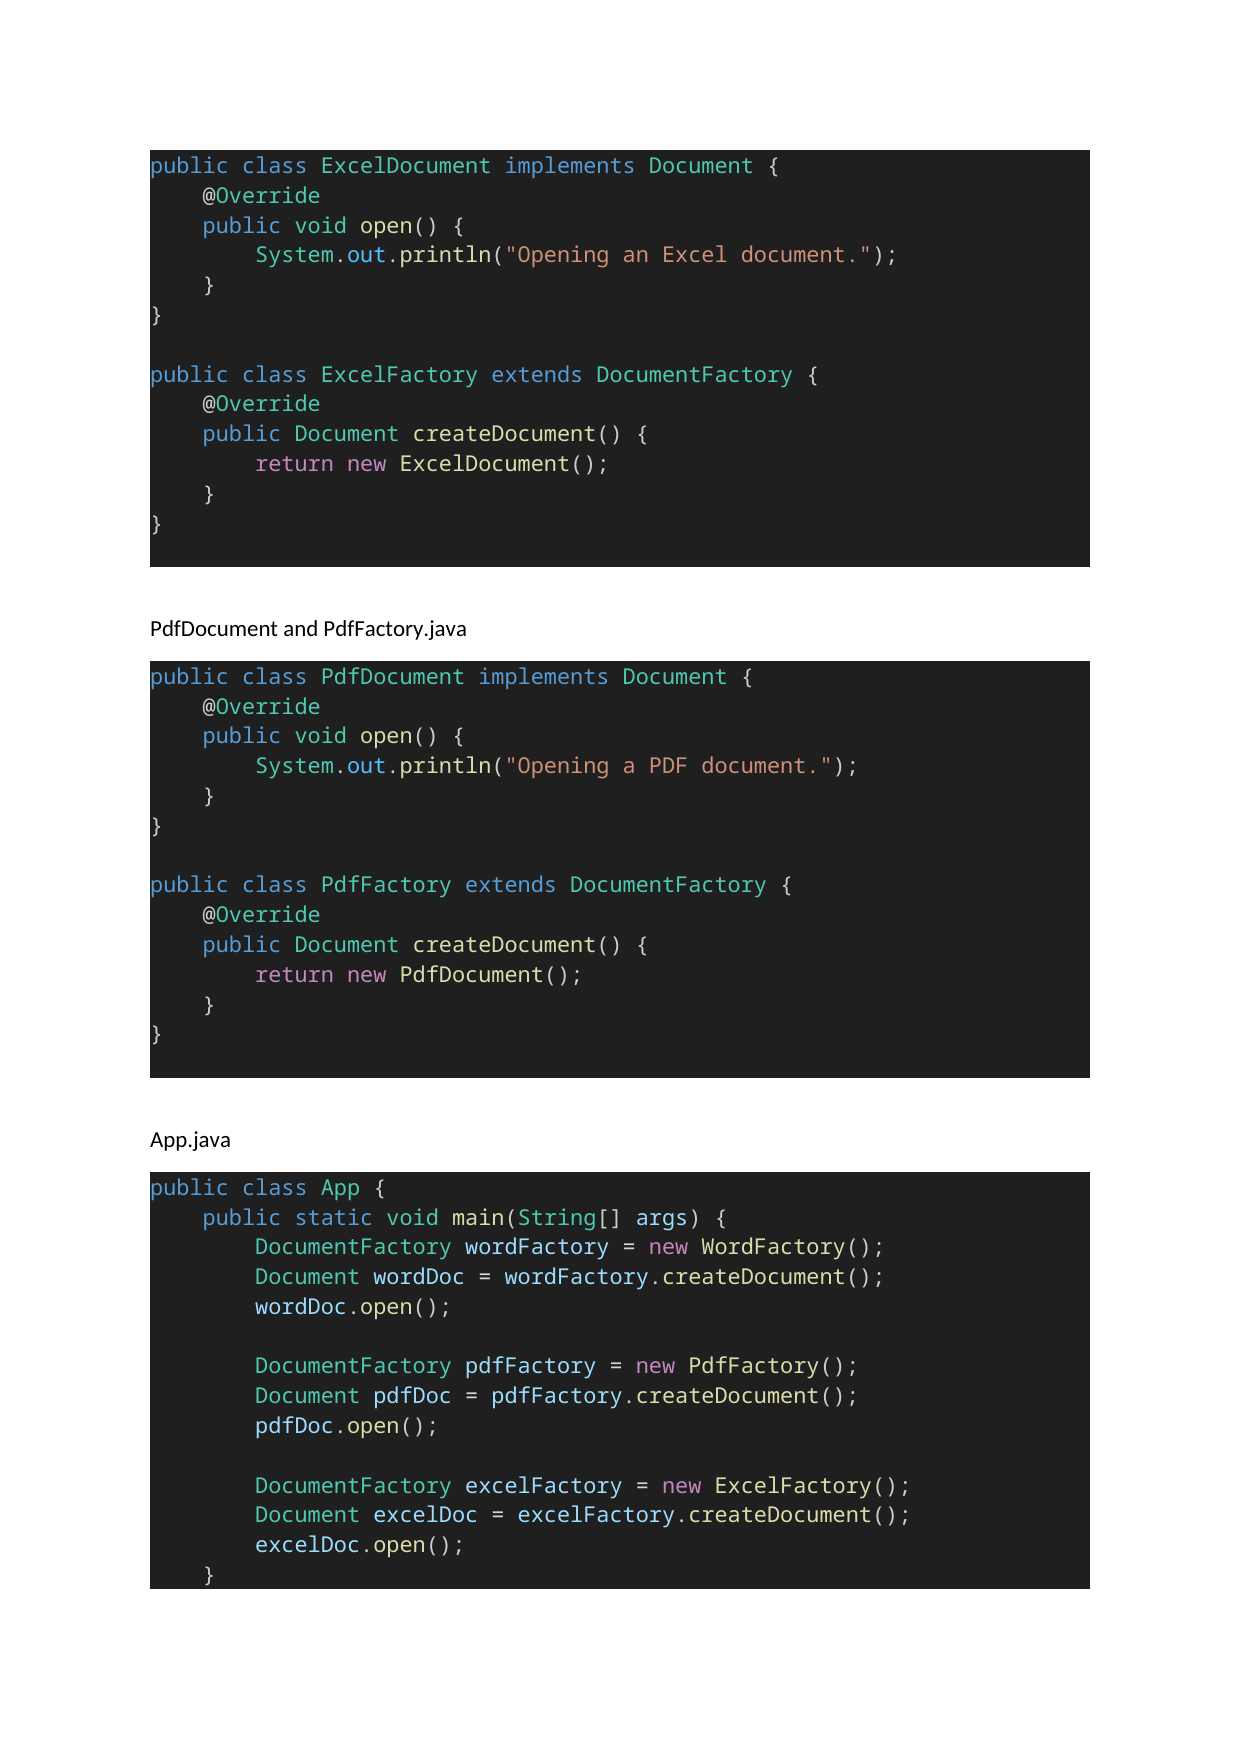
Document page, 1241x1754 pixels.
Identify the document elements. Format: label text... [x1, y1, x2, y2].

text Document wordDoc = wordFactory.createDocument(); [150, 1261, 1090, 1291]
text } [150, 988, 1090, 1018]
text public class ExcelDocument implements Document { [150, 150, 1090, 180]
text excelDoc.open(); [150, 1529, 1090, 1559]
text System.out.println("Opening an Excel document."); [150, 239, 1090, 269]
text Document excelDoc = excelFactory.createDocument(); [150, 1499, 1090, 1529]
text pdfDoc.open(); [150, 1410, 1090, 1440]
text System.out.println("Opening a PDF document."); [150, 750, 1090, 780]
text @Override [150, 899, 1090, 929]
text App.java [150, 1125, 1090, 1153]
text public class ExcelFactory extends DocumentFactory { [150, 358, 1090, 388]
text return new ExcelDocument(); [150, 448, 1090, 478]
text public static void main(String[] args) { [150, 1201, 1090, 1231]
text public Document createDocument() { [150, 929, 1090, 959]
text } [150, 299, 1090, 329]
text Document pdfDoc = pdfFactory.createDocument(); [150, 1380, 1090, 1410]
text @Override [150, 691, 1090, 720]
text public class App { [150, 1172, 1090, 1201]
text public Document createDocument() { [150, 418, 1090, 448]
text return new PdfDocument(); [150, 959, 1090, 988]
text } [150, 810, 1090, 839]
text @Override [150, 180, 1090, 209]
text } [150, 1559, 1090, 1589]
text wordDoc.open(); [150, 1291, 1090, 1321]
text } [150, 269, 1090, 299]
text } [150, 478, 1090, 507]
text DocumentFactory pdfFactory = new PdfFactory(); [150, 1350, 1090, 1380]
text DocumentFactory wordFactory = new WordFactory(); [150, 1231, 1090, 1261]
text public void open() { [150, 720, 1090, 750]
text } [150, 1018, 1090, 1048]
text public void open() { [150, 209, 1090, 239]
text DocumentFactory excelFactory = new ExcelFactory(); [150, 1469, 1090, 1499]
text public class PdfDocument implements Document { [150, 661, 1090, 691]
text @Override [150, 388, 1090, 418]
text PdfDocument and PdfFactory.java [150, 614, 1090, 642]
text public class PdfFactory extends DocumentFactory { [150, 869, 1090, 899]
text } [150, 507, 1090, 537]
text } [150, 780, 1090, 810]
